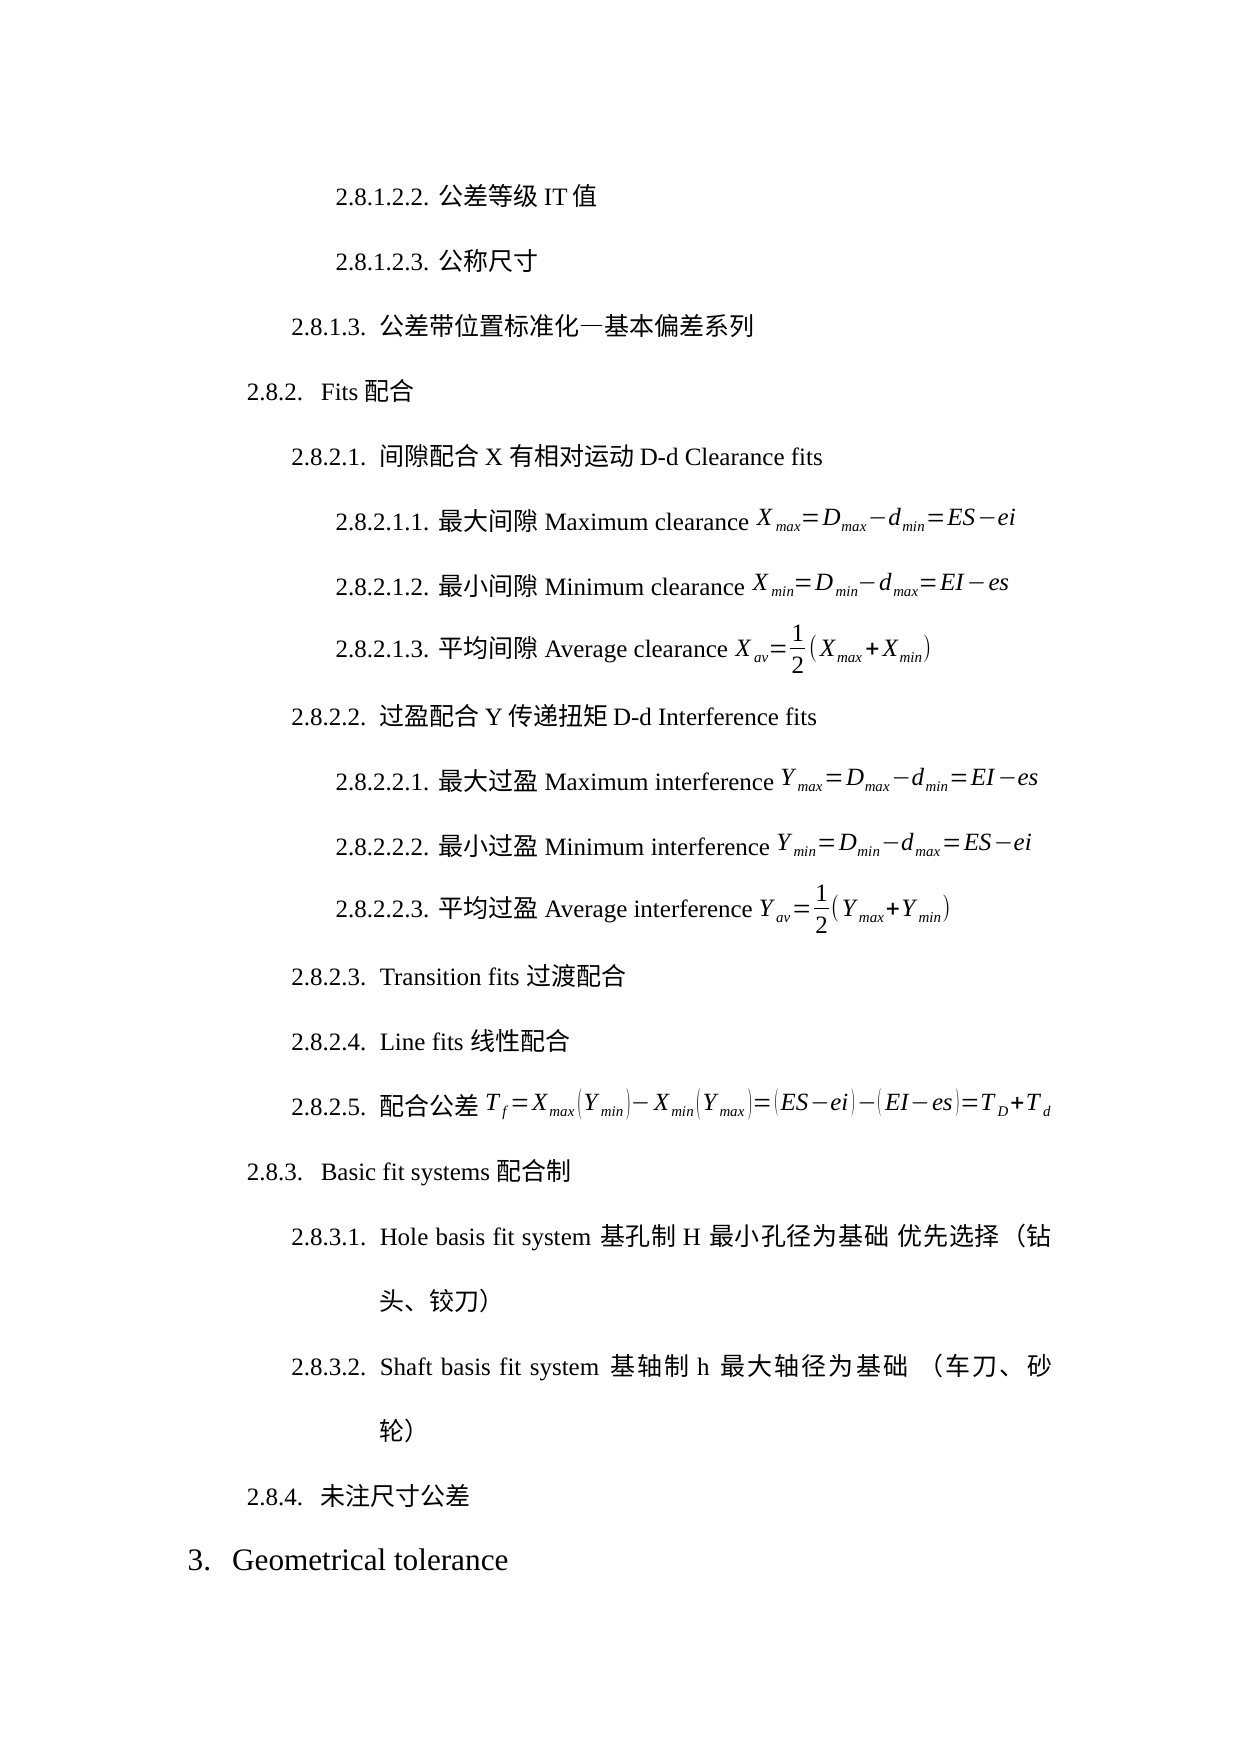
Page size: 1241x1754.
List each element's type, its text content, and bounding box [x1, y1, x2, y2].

list Hole basis fit system 基孔制H 最小孔径为基础 优先选择（钻头、铰刀） [291, 1202, 1053, 1332]
list Geometrical tolerance [187, 1527, 1053, 1592]
list Shaft basis fit system 基轴制h 最大轴径为基础 （车刀、砂轮） [291, 1332, 1053, 1462]
list 最小间隙 Minimum clearance [335, 552, 1053, 617]
list Basic fit systems 配合制 [247, 1137, 1053, 1202]
list 配合公差 [291, 1072, 1053, 1137]
list 最小过盈 Minimum interference [335, 812, 1053, 877]
list 最大间隙 Maximum clearance [335, 487, 1053, 552]
list 平均间隙 Average clearance [335, 617, 1053, 682]
list Fits 配合 [247, 357, 1053, 422]
list 公称尺寸 [335, 227, 1053, 292]
list 最大过盈 Maximum interference [335, 747, 1053, 812]
list Line fits 线性配合 [291, 1007, 1053, 1072]
list 平均过盈 Average interference [335, 877, 1053, 942]
list 未注尺寸公差 [247, 1462, 1053, 1527]
list 公差等级IT值 [335, 162, 1053, 227]
list 过盈配合Y 传递扭矩D-d Interference fits [291, 682, 1053, 747]
list 公差带位置标准化—基本偏差系列 [291, 292, 1053, 357]
list Transition fits 过渡配合 [291, 942, 1053, 1007]
list 间隙配合X 有相对运动 D-d Clearance fits [291, 422, 1053, 487]
